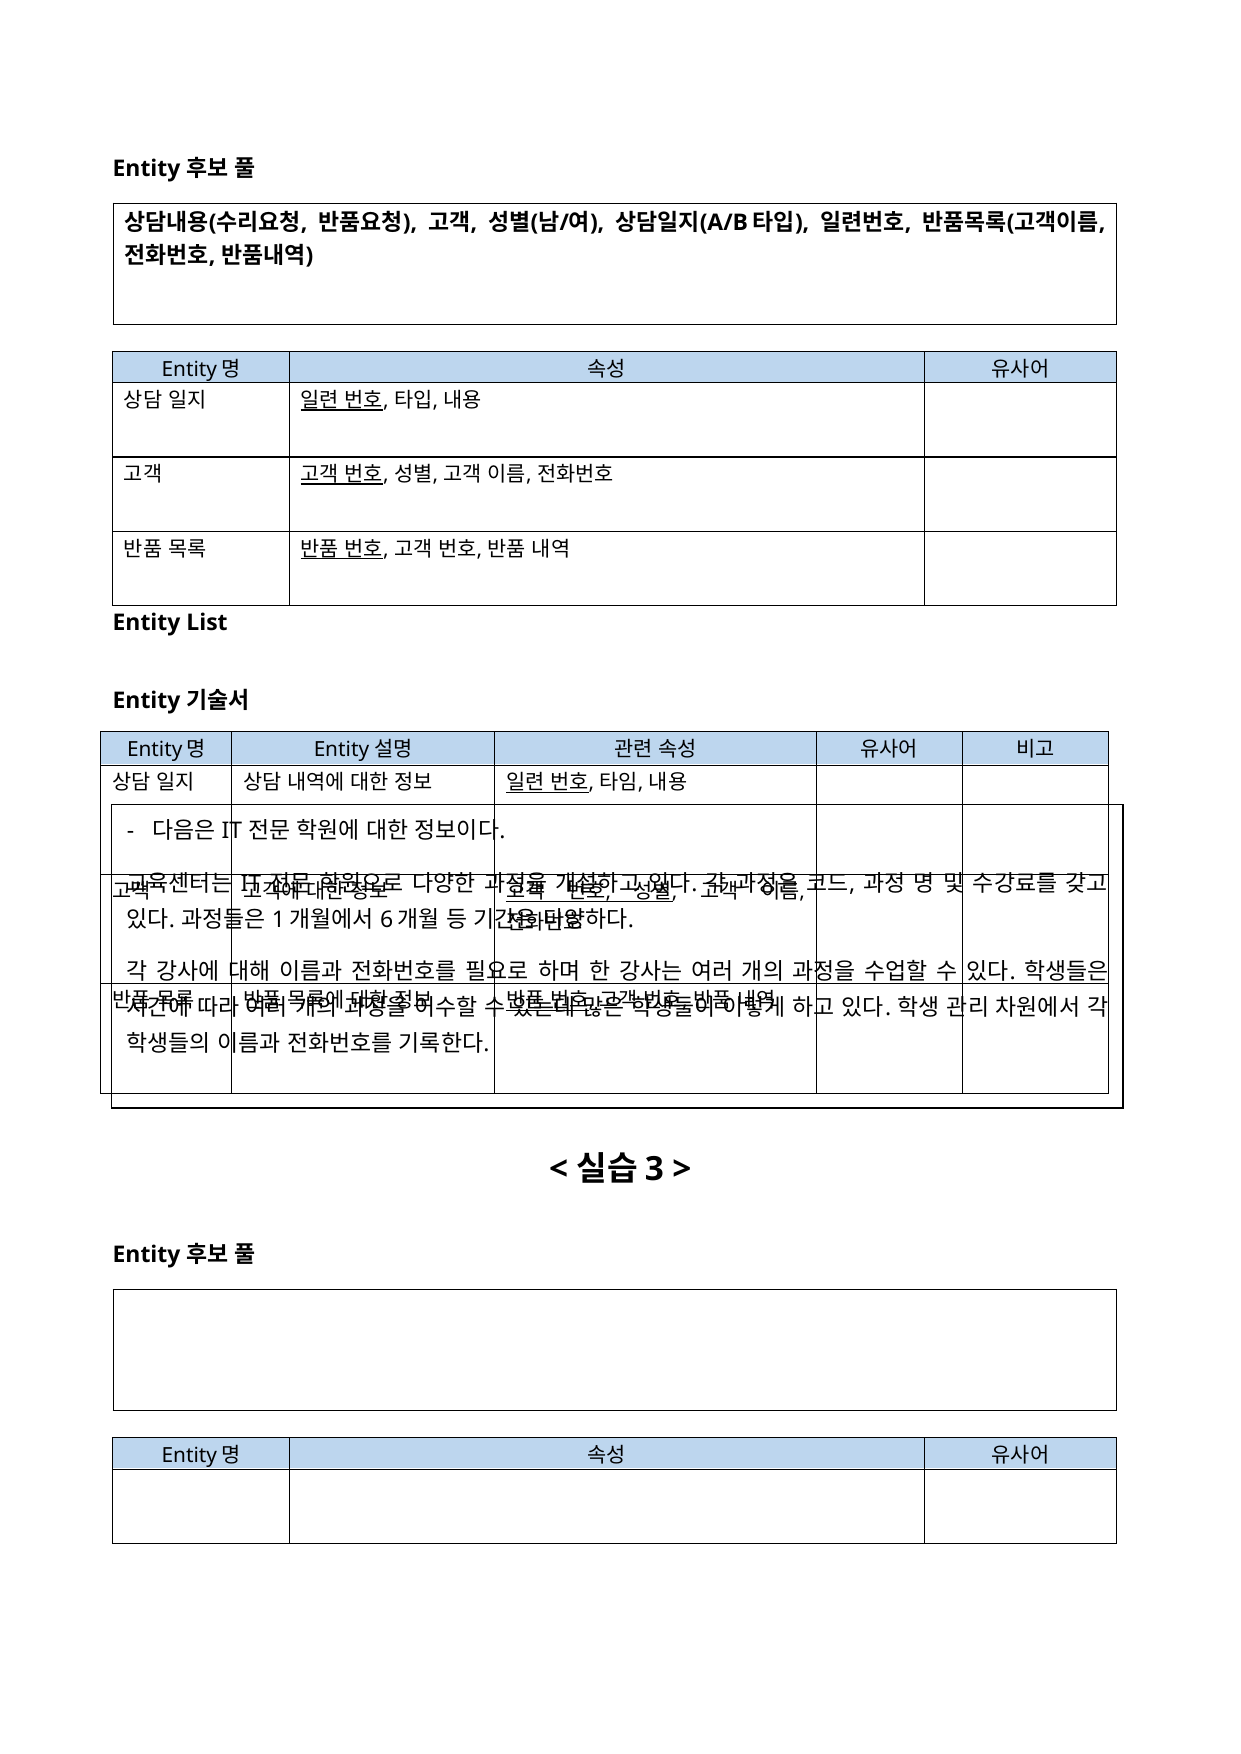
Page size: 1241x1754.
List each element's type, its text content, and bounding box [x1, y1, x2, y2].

table_cell 상담 내역에 대한 정보 [232, 766, 494, 874]
table_cell 고객 번호, 성별, 고객 이름, 전화번호 [290, 458, 924, 531]
table_header 유사어 [925, 352, 1116, 382]
table_header 유사어 [925, 1438, 1116, 1468]
table_header [114, 1290, 1116, 1410]
table_cell 일련 번호, 타임, 내용 [495, 766, 816, 874]
table_cell [925, 383, 1116, 456]
table_cell [817, 766, 962, 874]
table_cell [817, 984, 962, 1092]
table_header Entity 설명 [232, 732, 494, 764]
table_header 관련 속성 [495, 732, 816, 764]
table_header 속성 [290, 352, 924, 382]
text < 실습3 > [112, 735, 1128, 1190]
table_cell 반품 번호, 고객 번호, 반품 내역 [495, 984, 816, 1092]
table_cell 반품 목록 [113, 532, 289, 605]
table_cell [113, 1470, 289, 1543]
table_header Entity명 [113, 352, 289, 382]
table_cell 고객 [101, 875, 231, 983]
table_cell 상담 일지 [101, 766, 231, 874]
text Entity 후보 풀 [112, 1236, 1128, 1270]
table_cell 일련 번호, 타입, 내용 [290, 383, 924, 456]
table_cell [925, 458, 1116, 531]
table_cell 반품 목록 [101, 984, 231, 1092]
table_cell [290, 1470, 924, 1543]
table_cell [817, 875, 962, 983]
text Entity List [112, 606, 1128, 637]
table_cell 반품 번호, 고객 번호, 반품 내역 [290, 532, 924, 605]
table_header 속성 [290, 1438, 924, 1468]
table_cell [925, 1470, 1116, 1543]
table_header Entity명 [113, 1438, 289, 1468]
table_header 상담내용(수리요청, 반품요청), 고객, 성별(남/여), 상담일지(A/B타입), 일련번호, 반품목록(고객이름, 전화번호, 반품내역) [114, 204, 1116, 324]
table_cell 고객에 대한 정보 [232, 875, 494, 983]
text Entity 기술서 [112, 682, 1128, 716]
table_cell 고객 번호, 성별, 고객 이름, 전화번호 [495, 875, 816, 983]
table_header 유사어 [817, 732, 962, 764]
table_cell 고객 [113, 458, 289, 531]
table_cell [963, 984, 1108, 1092]
table_cell [925, 532, 1116, 605]
text Entity 후보 풀 [112, 150, 1128, 183]
table_cell [963, 766, 1108, 874]
table_cell 상담 일지 [113, 383, 289, 456]
table_header Entity명 [101, 732, 231, 764]
table_header 비고 [963, 732, 1108, 764]
table_cell [963, 875, 1108, 983]
table_cell 반품 목록에 대한 정보 [232, 984, 494, 1092]
